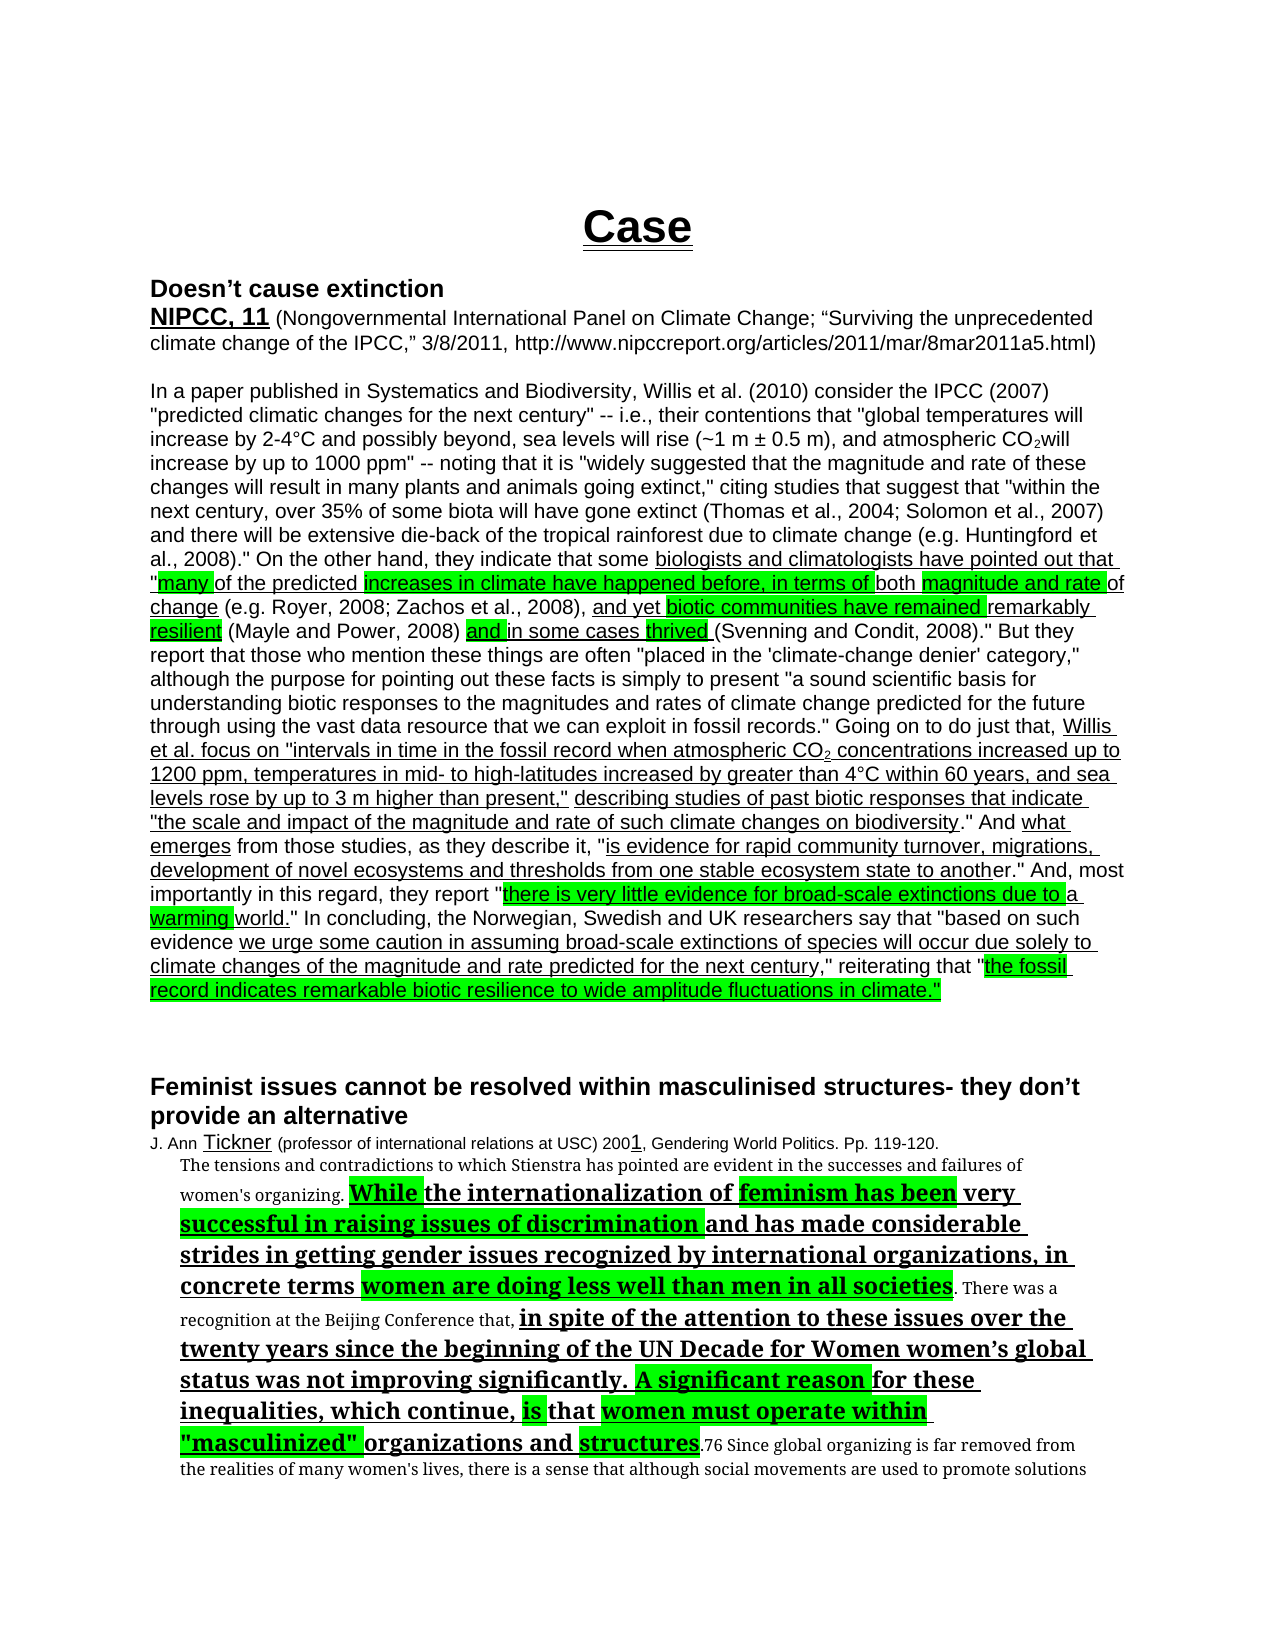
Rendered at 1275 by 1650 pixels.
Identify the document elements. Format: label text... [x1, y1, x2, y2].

text NIPCC, 11 (Nongovernmental International Panel on Climate Change; “Surviving the unprecedented climate change of the IPCC,” 3/8/2011, http://www.nipccreport.org/articles/2011/mar/8mar2011a5.html) [150, 302, 1125, 355]
subtitle Case [150, 200, 1125, 253]
subtitle Doesn’t cause extinction [150, 273, 1125, 302]
text J. Ann Tickner (professor of international relations at USC) 2001, Gendering World Politics. Pp. 119-120. [150, 1130, 1125, 1154]
text In a paper published in Systematics and Biodiversity, Willis et al. (2010) consider the IPCC (2007) "predicted climatic changes for the next century" -- i.e., their contentions that "global temperatures will increase by 2-4°C and possibly beyond, sea levels will rise (~1 m ± 0.5 m), and atmospheric CO2will increase by up to 1000 ppm" -- noting that it is "widely suggested that the magnitude and rate of these changes will result in many plants and animals going extinct," citing studies that suggest that "within the next century, over 35% of some biota will have gone extinct (Thomas et al., 2004; Solomon et al., 2007) and there will be extensive die-back of the tropical rainforest due to climate change (e.g. Huntingford et al., 2008)." On the other hand, they indicate that some biologists and climatologists have pointed out that "many of the predicted increases in climate have happened before, in terms of both magnitude and rate of change (e.g. Royer, 2008; Zachos et al., 2008), and yet biotic communities have remained remarkably resilient (Mayle and Power, 2008) and in some cases thrived (Svenning and Condit, 2008)." But they report that those who mention these things are often "placed in the 'climate-change denier' category," although the purpose for pointing out these facts is simply to present "a sound scientific basis for understanding biotic responses to the magnitudes and rates of climate change predicted for the future through using the vast data resource that we can exploit in fossil records." Going on to do just that, Willis et al. focus on "intervals in time in the fossil record when atmospheric CO2 concentrations increased up to 1200 ppm, temperatures in mid- to high-latitudes increased by greater than 4°C within 60 years, and sea levels rose by up to 3 m higher than present," describing studies of past biotic responses that indicate "the scale and impact of the magnitude and rate of such climate changes on biodiversity." And what emerges from those studies, as they describe it, "is evidence for rapid community turnover, migrations, development of novel ecosystems and thresholds from one stable ecosystem state to another." And, most importantly in this regard, they report "there is very little evidence for broad-scale extinctions due to a warming world." In concluding, the Norwegian, Swedish and UK researchers say that "based on such evidence we urge some caution in assuming broad-scale extinctions of species will occur due solely to climate changes of the magnitude and rate predicted for the next century," reiterating that "the fossil record indicates remarkable biotic resilience to wide amplitude fluctuations in climate." [150, 379, 1125, 1002]
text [180, 1154, 1095, 1480]
subtitle Feminist issues cannot be resolved within masculinised structures- they don’t provide an alternative [150, 1072, 1125, 1130]
